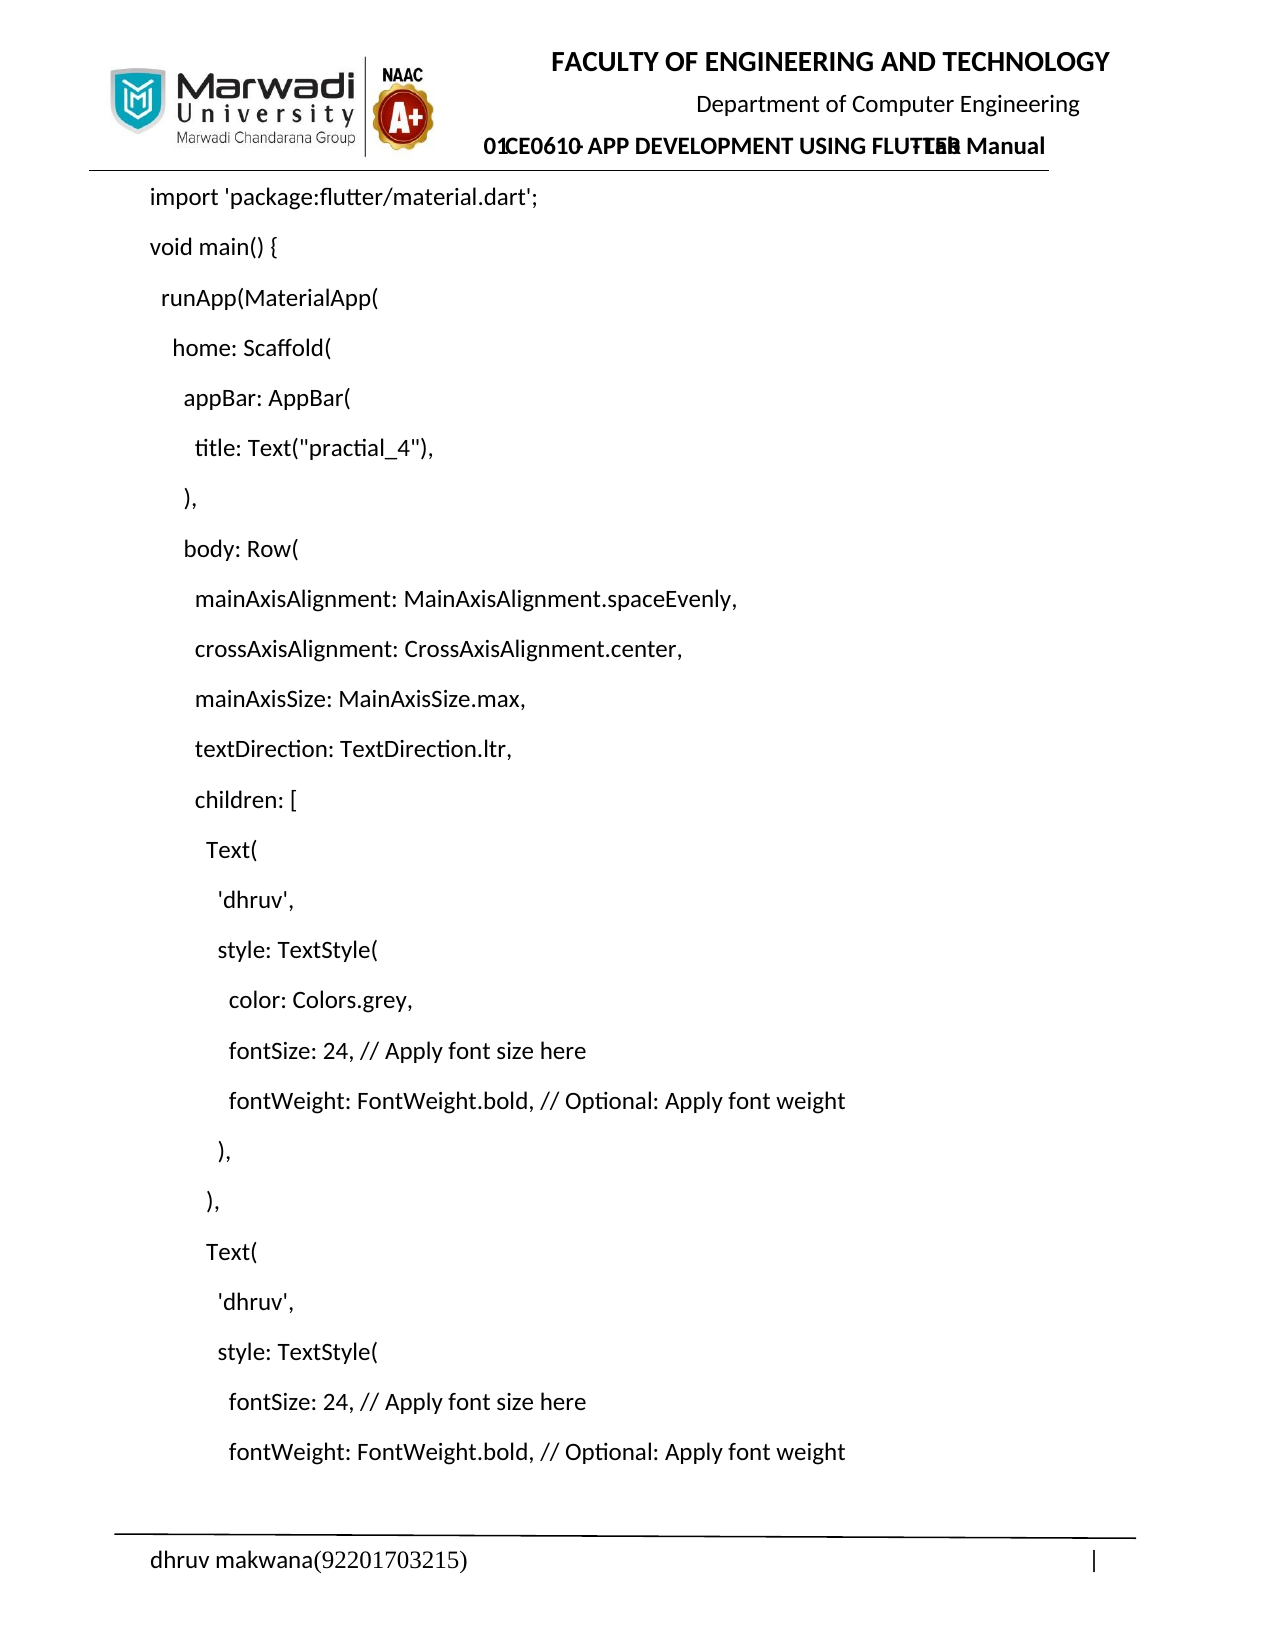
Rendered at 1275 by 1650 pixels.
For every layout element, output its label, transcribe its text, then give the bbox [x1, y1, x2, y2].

text title: Text("practial_4"), [149, 432, 1125, 463]
text ), [149, 483, 1125, 513]
text fontWeight: FontWeight.bold, // Optional: Apply font weight [149, 1437, 1125, 1467]
text fontSize: 24, // Apply font size here [149, 1035, 1125, 1065]
text runApp(MaterialApp( [149, 282, 1125, 312]
text void main() { [149, 232, 1125, 262]
text color: Colors.grey, [149, 985, 1125, 1015]
text mainAxisSize: MainAxisSize.max, [149, 683, 1125, 714]
text crossAxisAlignment: CrossAxisAlignment.center, [149, 633, 1125, 664]
text 'dhruv', [149, 884, 1125, 915]
text body: Row( [149, 533, 1125, 563]
text 'dhruv', [149, 1286, 1125, 1316]
picture [100, 44, 443, 169]
text Text( [149, 1236, 1125, 1266]
text import 'package:flutter/material.dart'; [149, 150, 1125, 212]
text appBar: AppBar( [149, 382, 1125, 413]
text ), [149, 1186, 1125, 1216]
text mainAxisAlignment: MainAxisAlignment.spaceEvenly, [149, 583, 1125, 613]
text home: Scaffold( [149, 332, 1125, 362]
text textDirection: TextDirection.ltr, [149, 734, 1125, 764]
text style: TextStyle( [149, 934, 1125, 965]
text children: [ [149, 784, 1125, 814]
text fontSize: 24, // Apply font size here [149, 1386, 1125, 1417]
text Text( [149, 834, 1125, 864]
text ), [149, 1135, 1125, 1166]
text fontWeight: FontWeight.bold, // Optional: Apply font weight [149, 1085, 1125, 1116]
text style: TextStyle( [149, 1336, 1125, 1367]
